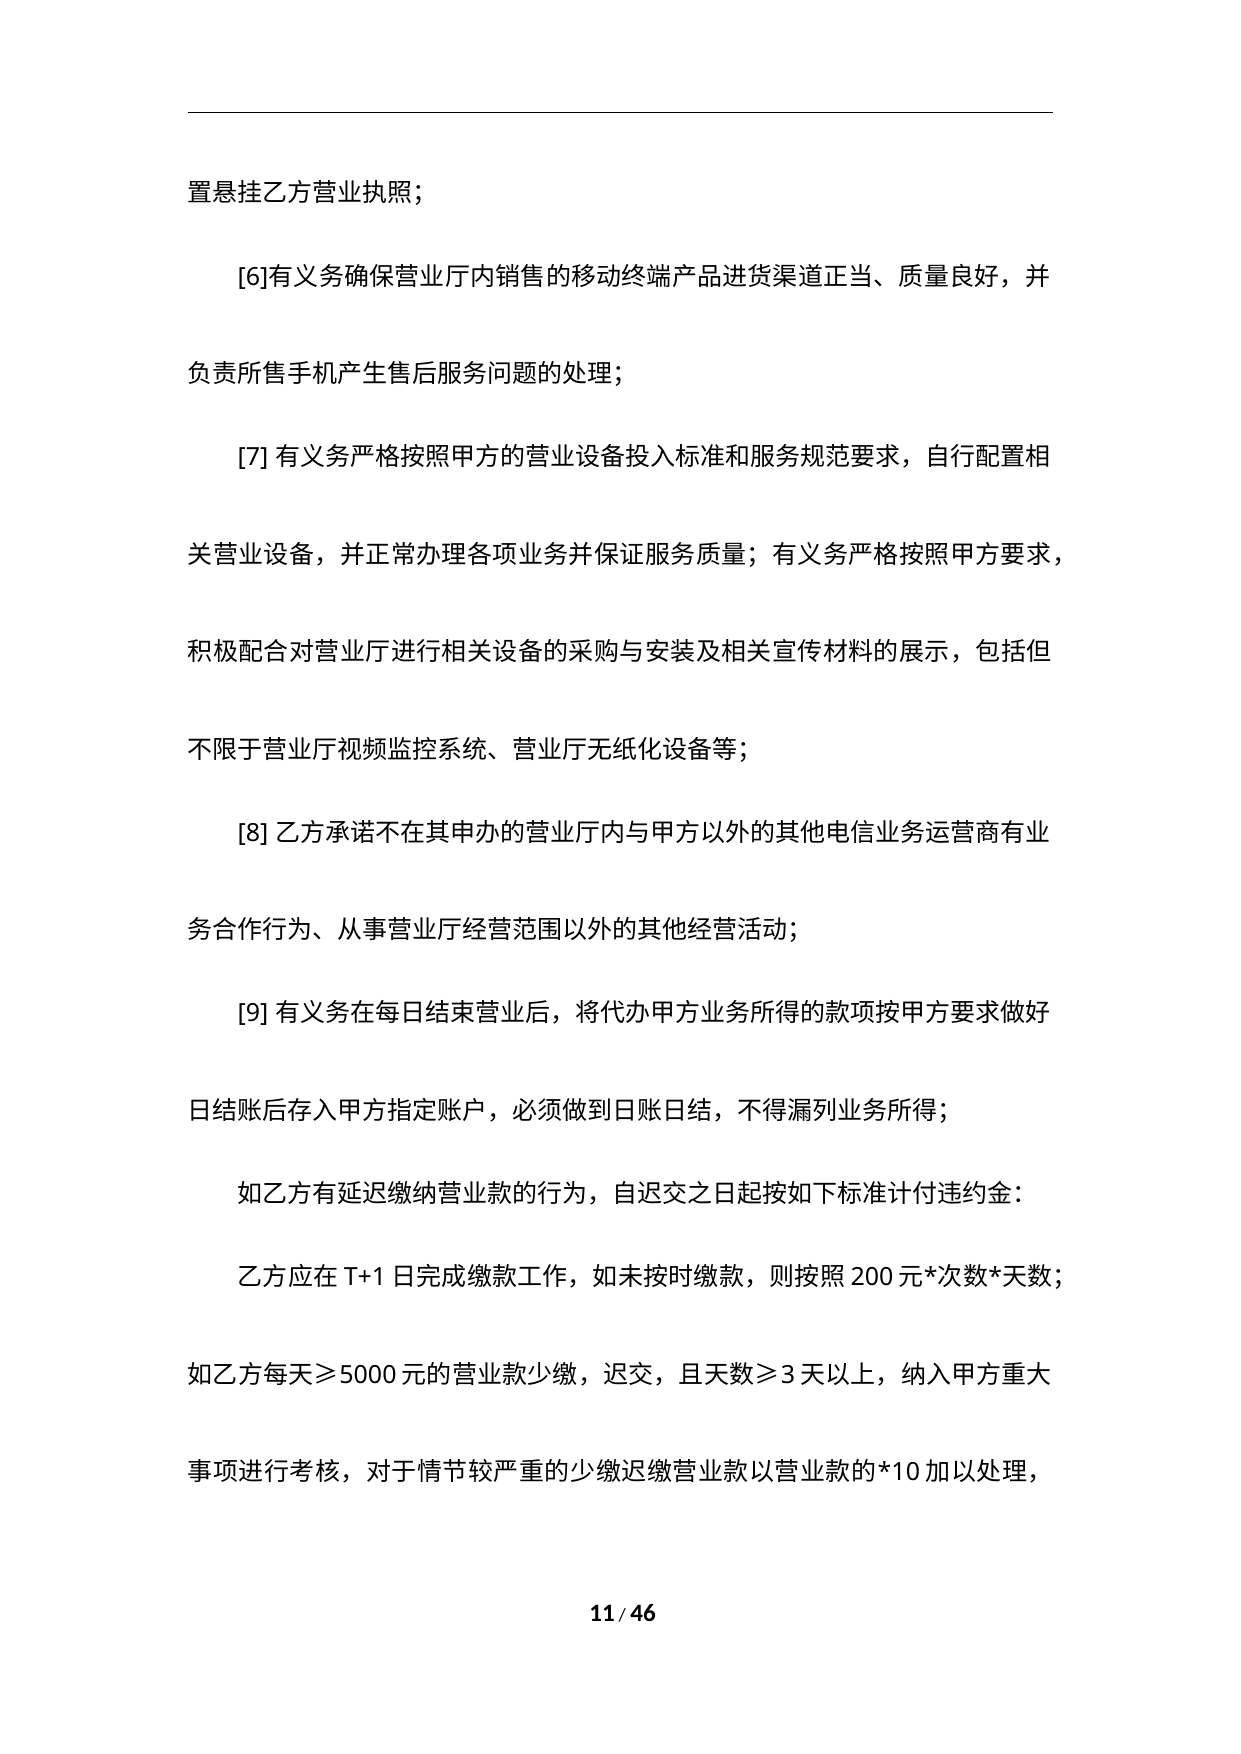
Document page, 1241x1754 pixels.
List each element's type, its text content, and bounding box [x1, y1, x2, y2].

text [187, 158, 1053, 223]
text [7] 有义务严格按照甲方的营业设备投入标准和服务规范要求，自行配置相关营业设备，并正常办理各项业务并保证服务质量；有义务严格按照甲方要求，积极配合对营业厅进行相关设备的采购与安装及相关宣传材料的展示，包括但不限于营业厅视频监控系统、营业厅无纸化设备等； [187, 422, 1053, 780]
text [6]有义务确保营业厅内销售的移动终端产品进货渠道正当、质量良好，并负责所售手机产生售后服务问题的处理； [187, 242, 1053, 404]
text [187, 1242, 1053, 1502]
text [9] 有义务在每日结束营业后，将代办甲方业务所得的款项按甲方要求做好日结账后存入甲方指定账户，必须做到日账日结，不得漏列业务所得； [187, 978, 1053, 1141]
text 如乙方有延迟缴纳营业款的行为，自迟交之日起按如下标准计付违约金： [187, 1159, 1053, 1224]
text [8] 乙方承诺不在其申办的营业厅内与甲方以外的其他电信业务运营商有业务合作行为、从事营业厅经营范围以外的其他经营活动； [187, 798, 1053, 960]
